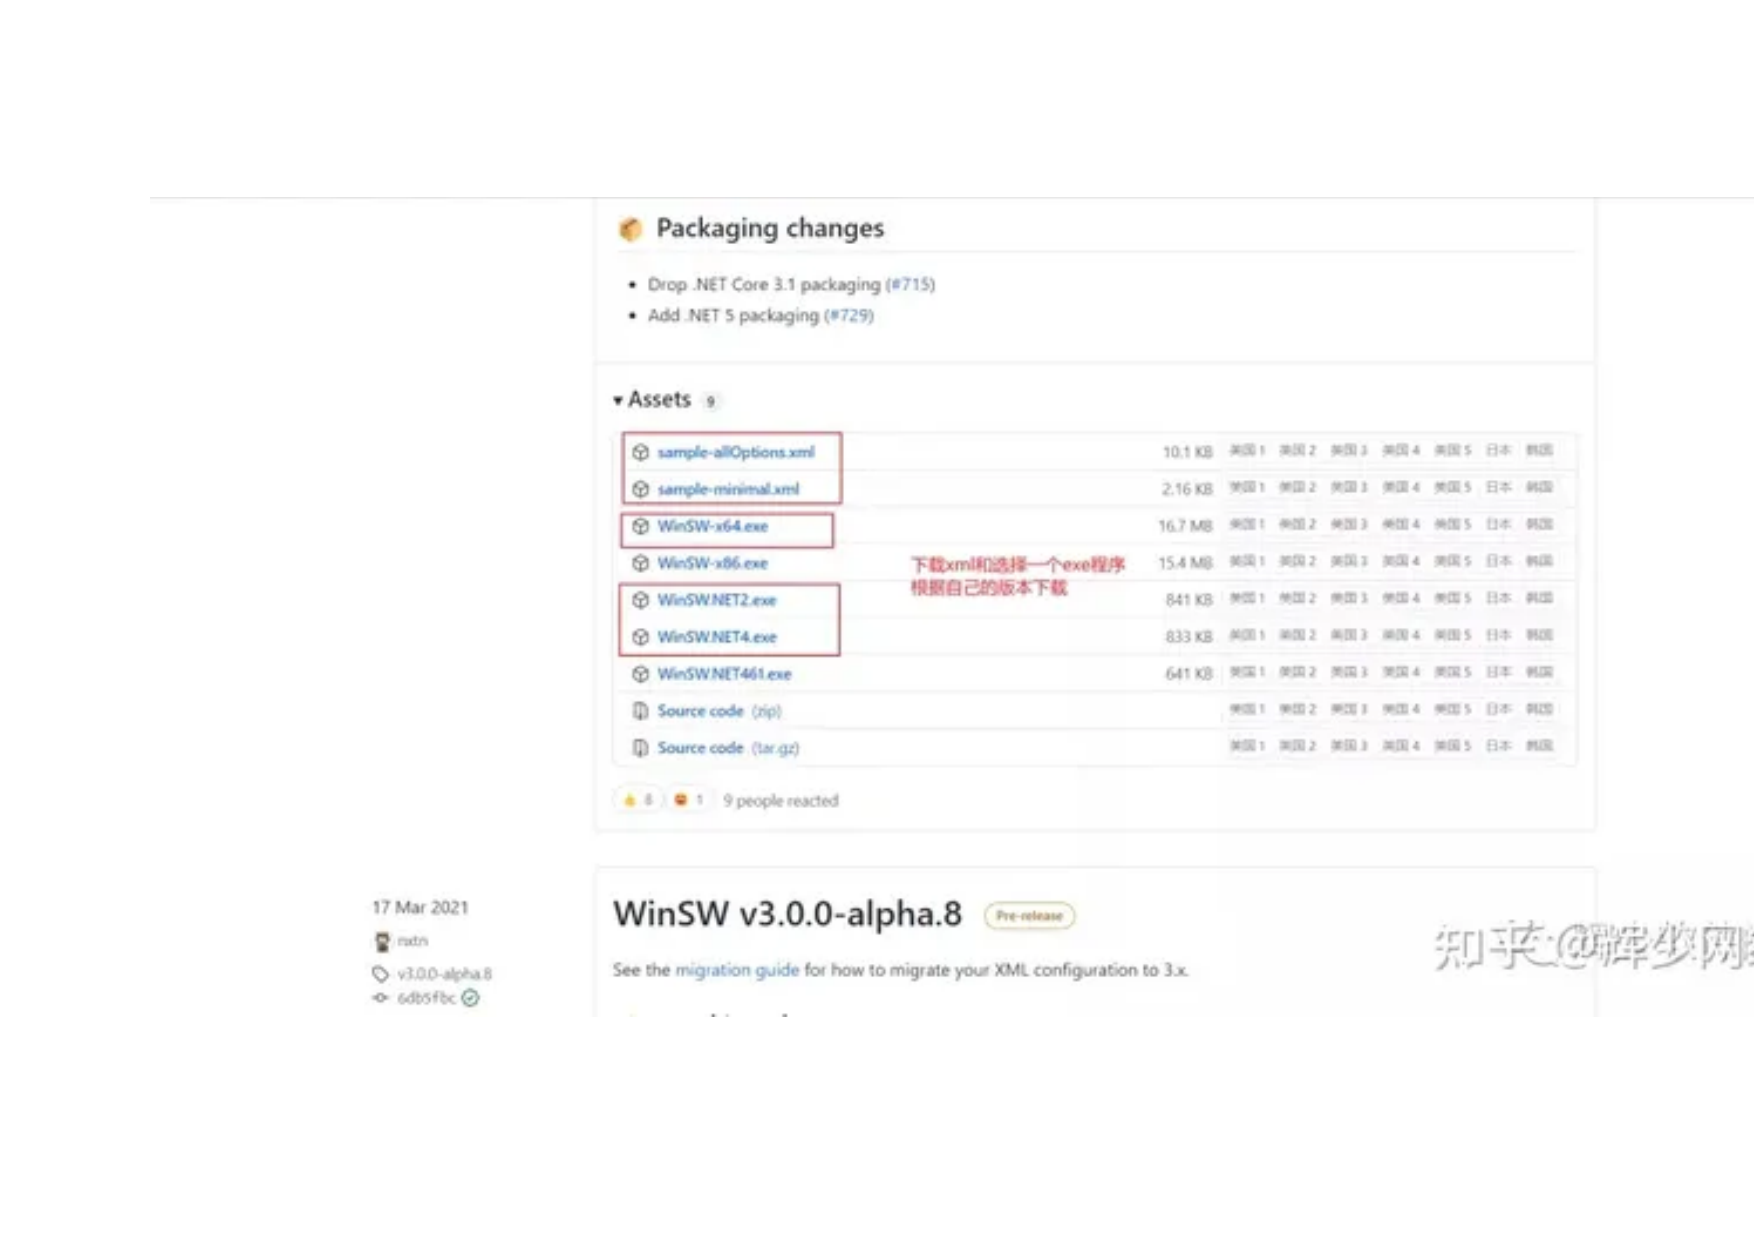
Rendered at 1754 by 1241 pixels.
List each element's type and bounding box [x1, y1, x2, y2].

picture [150, 197, 1754, 1017]
